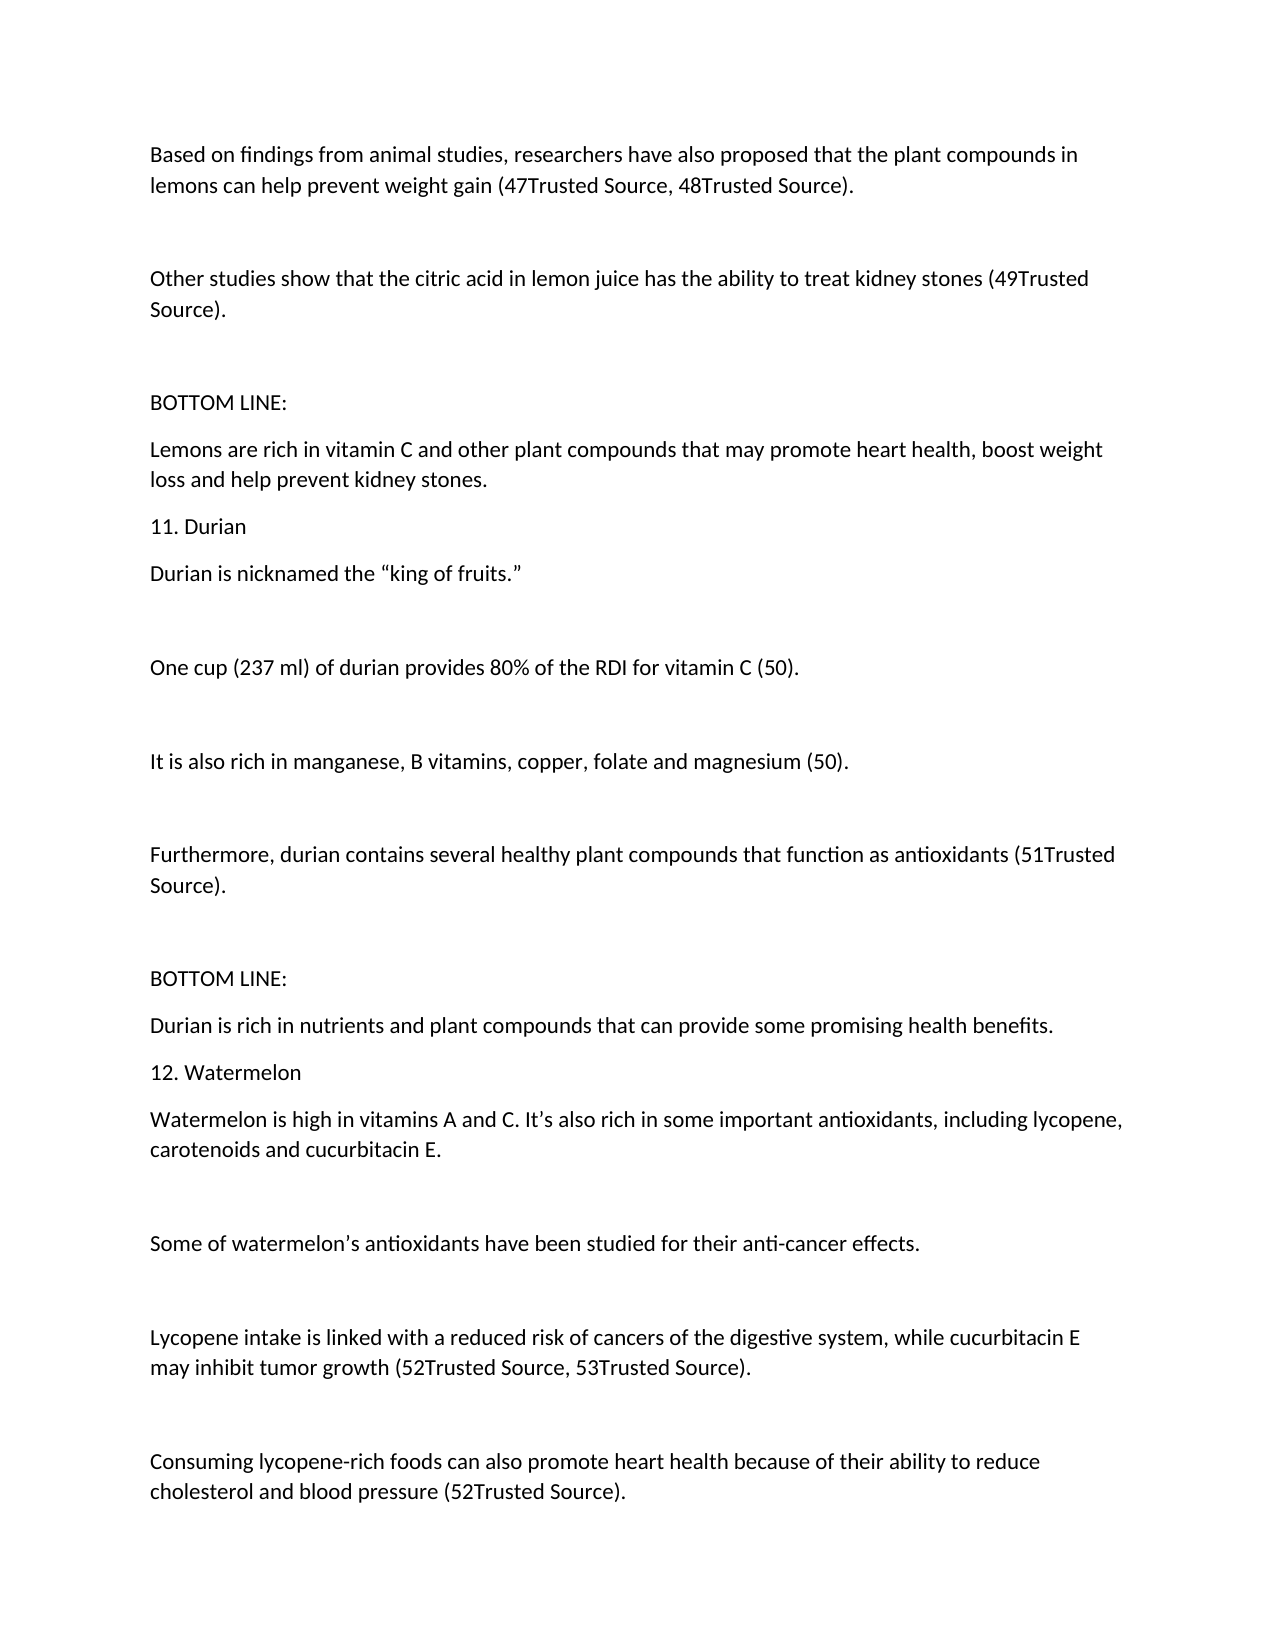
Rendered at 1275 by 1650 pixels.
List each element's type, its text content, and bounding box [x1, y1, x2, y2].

text 11. Durian [150, 512, 1125, 541]
text Lemons are rich in vitamin C and other plant compounds that may promote heart health, boost weight loss and help prevent kidney stones. [150, 435, 1125, 494]
text BOTTOM LINE: [150, 964, 1125, 993]
text Some of watermelon’s antioxidants have been studied for their anti-cancer effects. [150, 1229, 1125, 1257]
text It is also rich in manganese, B vitamins, copper, folate and magnesium (50). [150, 747, 1125, 775]
text Based on findings from animal studies, researchers have also proposed that the plant compounds in lemons can help prevent weight gain (47Trusted Source, 48Trusted Source). [150, 141, 1125, 199]
text Durian is rich in nutrients and plant compounds that can provide some promising health benefits. [150, 1011, 1125, 1039]
text Watermelon is high in vitamins A and C. It’s also rich in some important antioxidants, including lycopene, carotenoids and cucurbitacin E. [150, 1105, 1125, 1163]
text Furthermore, durian contains several healthy plant compounds that function as antioxidants (51Trusted Source). [150, 841, 1125, 899]
text BOTTOM LINE: [150, 388, 1125, 417]
text 12. Watermelon [150, 1058, 1125, 1086]
text Other studies show that the citric acid in lemon juice has the ability to treat kidney stones (49Trusted Source). [150, 264, 1125, 323]
text Durian is nicknamed the “king of fruits.” [150, 559, 1125, 587]
text Consuming lycopene-rich foods can also promote heart health because of their ability to reduce cholesterol and blood pressure (52Trusted Source). [150, 1447, 1125, 1505]
text One cup (237 ml) of durian provides 80% of the RDI for vitamin C (50). [150, 653, 1125, 681]
text Lycopene intake is linked with a reduced risk of cancers of the digestive system, while cucurbitacin E may inhibit tumor growth (52Trusted Source, 53Trusted Source). [150, 1323, 1125, 1381]
